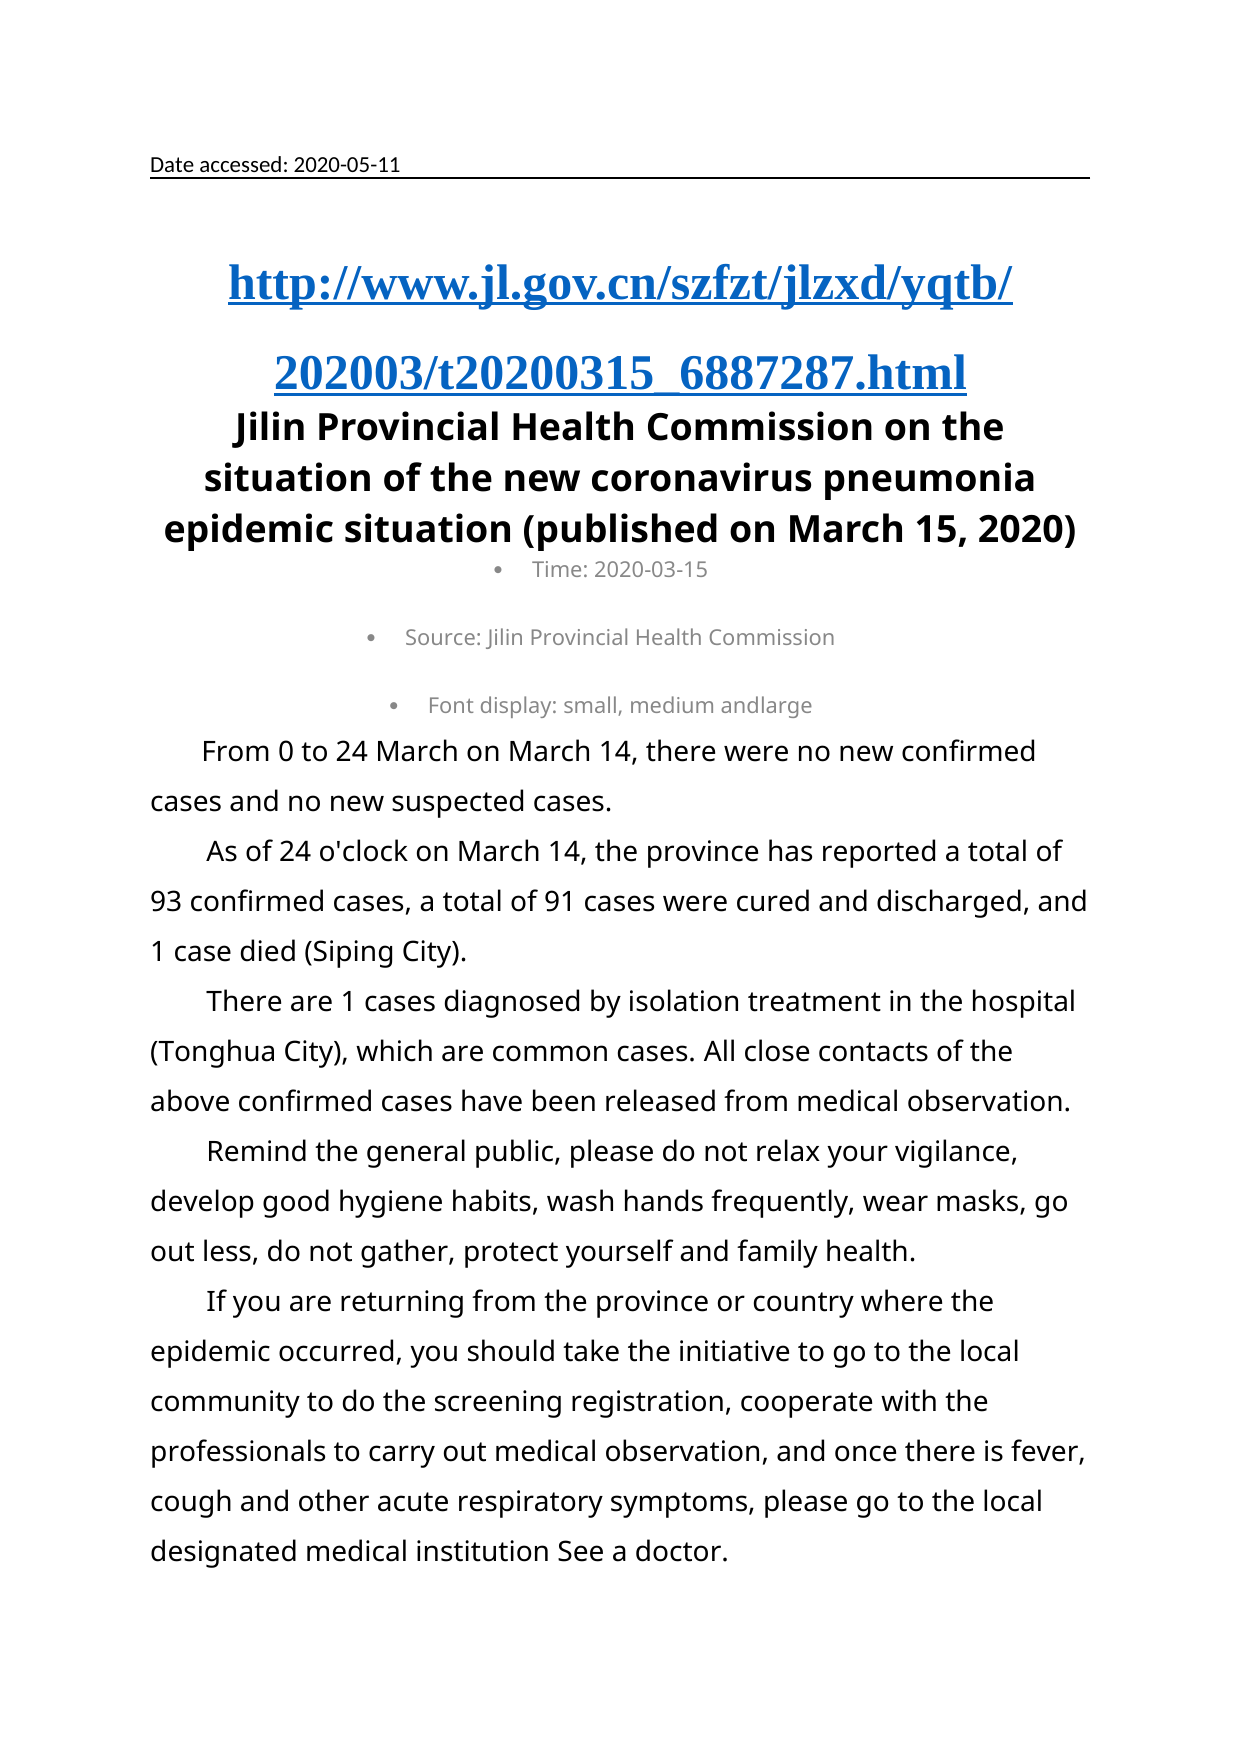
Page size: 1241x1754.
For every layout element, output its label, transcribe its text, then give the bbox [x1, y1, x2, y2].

text Jilin Provincial Health Commission on the situation of the new coronavirus pneumonia epidemic situation (published on March 15, 2020) [150, 401, 1090, 554]
text Remind the general public, please do not relax your vigilance, develop good hygiene habits, wash hands frequently, wear masks, go out less, do not gather, protect yourself and family health. [150, 1120, 1090, 1270]
list Time: 2020-03-15 [136, 554, 1067, 583]
list Font display: small, medium andlarge [136, 690, 1067, 720]
text There are 1 cases diagnosed by isolation treatment in the hospital (Tonghua City), which are common cases. All close contacts of the above confirmed cases have been released from medical observation. [150, 970, 1090, 1120]
subtitle http://www.jl.gov.cn/szfzt/jlzxd/yqtb/202003/t20200315_6887287.html [150, 219, 1090, 401]
text From 0 to 24 March on March 14, there were no new confirmed cases and no new suspected cases. [150, 720, 1090, 820]
list Source: Jilin Provincial Health Commission [136, 622, 1067, 652]
text Date accessed: 2020-05-11 [150, 150, 1090, 177]
text If you are returning from the province or country where the epidemic occurred, you should take the initiative to go to the local community to do the screening registration, cooperate with the professionals to carry out medical observation, and once there is fever, cough and other acute respiratory symptoms, please go to the local designated medical institution See a doctor. [150, 1270, 1090, 1570]
text As of 24 o'clock on March 14, the province has reported a total of 93 confirmed cases, a total of 91 cases were cured and discharged, and 1 case died (Siping City). [150, 820, 1090, 970]
